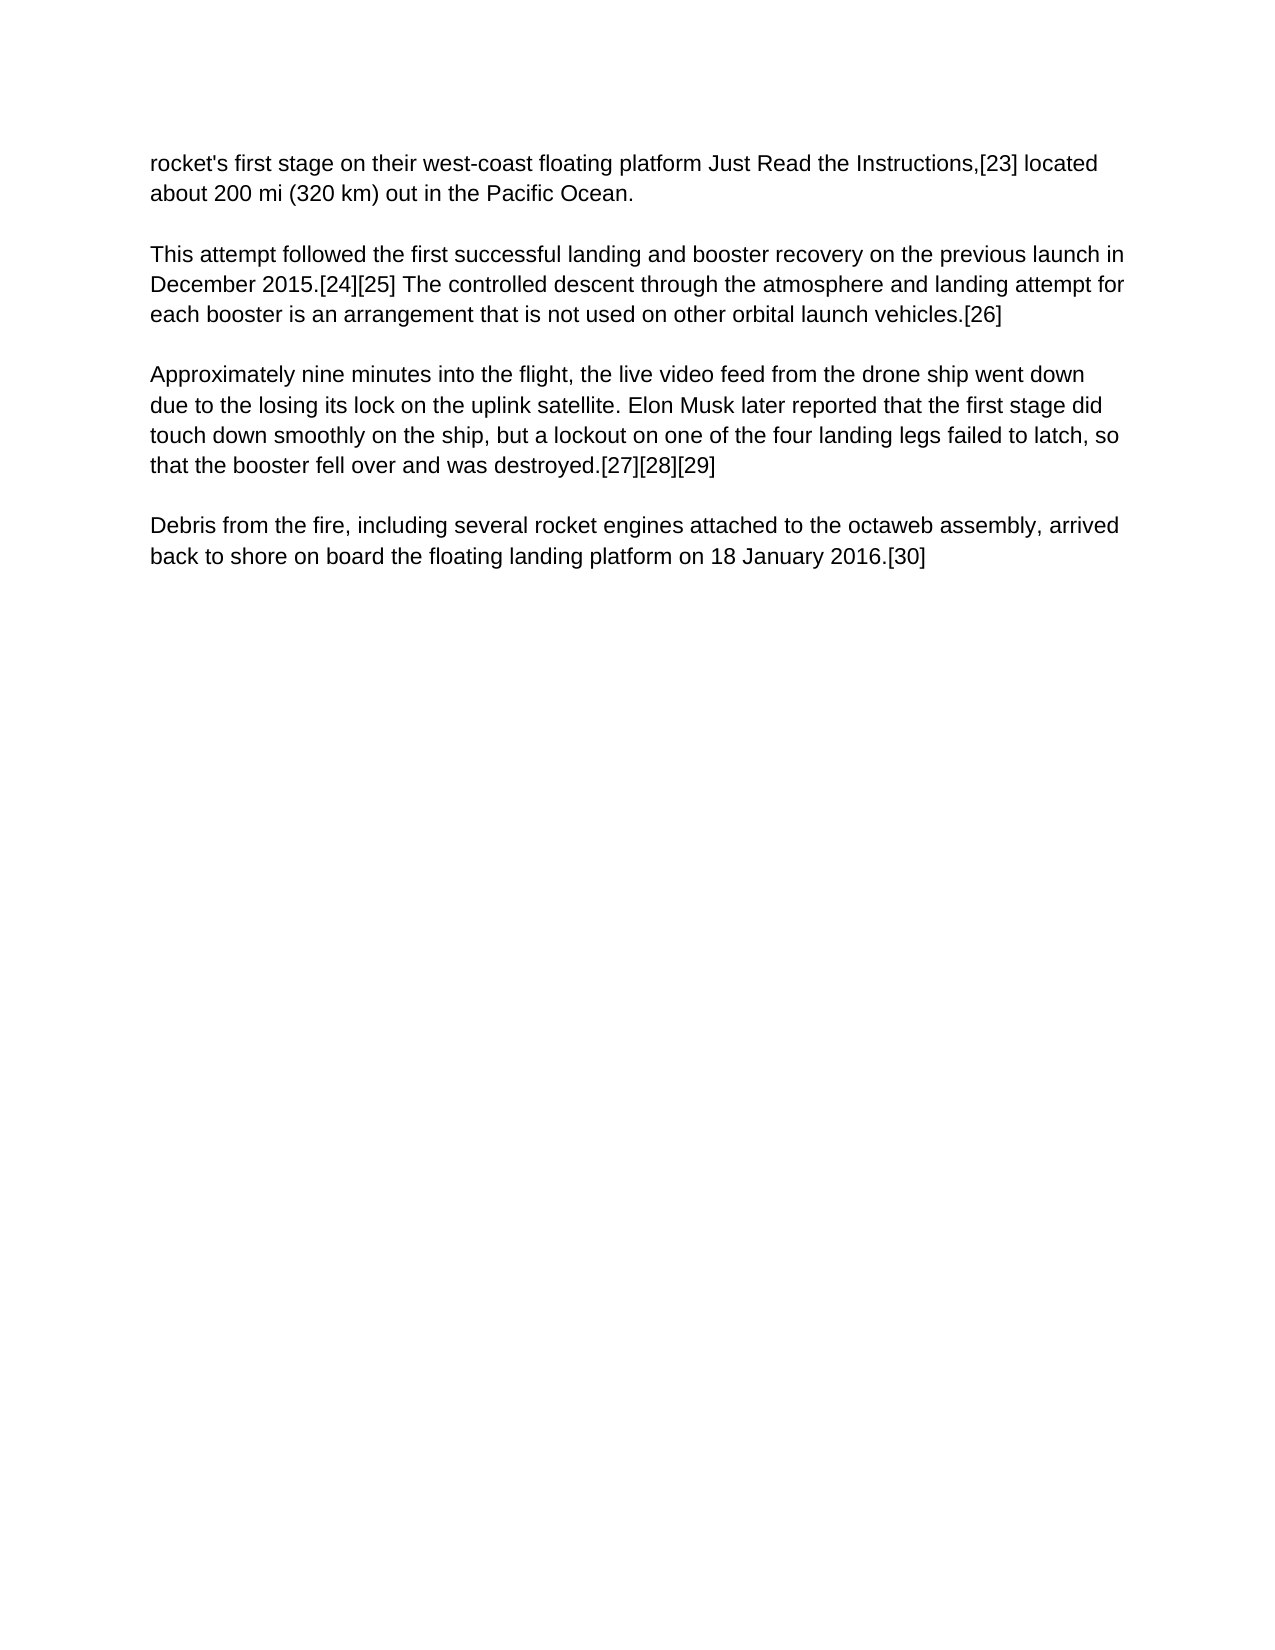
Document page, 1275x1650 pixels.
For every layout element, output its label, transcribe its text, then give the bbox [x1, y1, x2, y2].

text This attempt followed the first successful landing and booster recovery on the previous launch in December 2015.[24][25] The controlled descent through the atmosphere and landing attempt for each booster is an arrangement that is not used on other orbital launch vehicles.[26] [150, 241, 1125, 327]
text Debris from the fire, including several rocket engines attached to the octaweb assembly, arrived back to shore on board the floating landing platform on 18 January 2016.[30] [150, 512, 1125, 569]
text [150, 150, 1125, 207]
text Approximately nine minutes into the flight, the live video feed from the drone ship went down due to the losing its lock on the uplink satellite. Elon Musk later reported that the first stage did touch down smoothly on the ship, but a lockout on one of the four landing legs failed to latch, so that the booster fell over and was destroyed.[27][28][29] [150, 361, 1125, 478]
